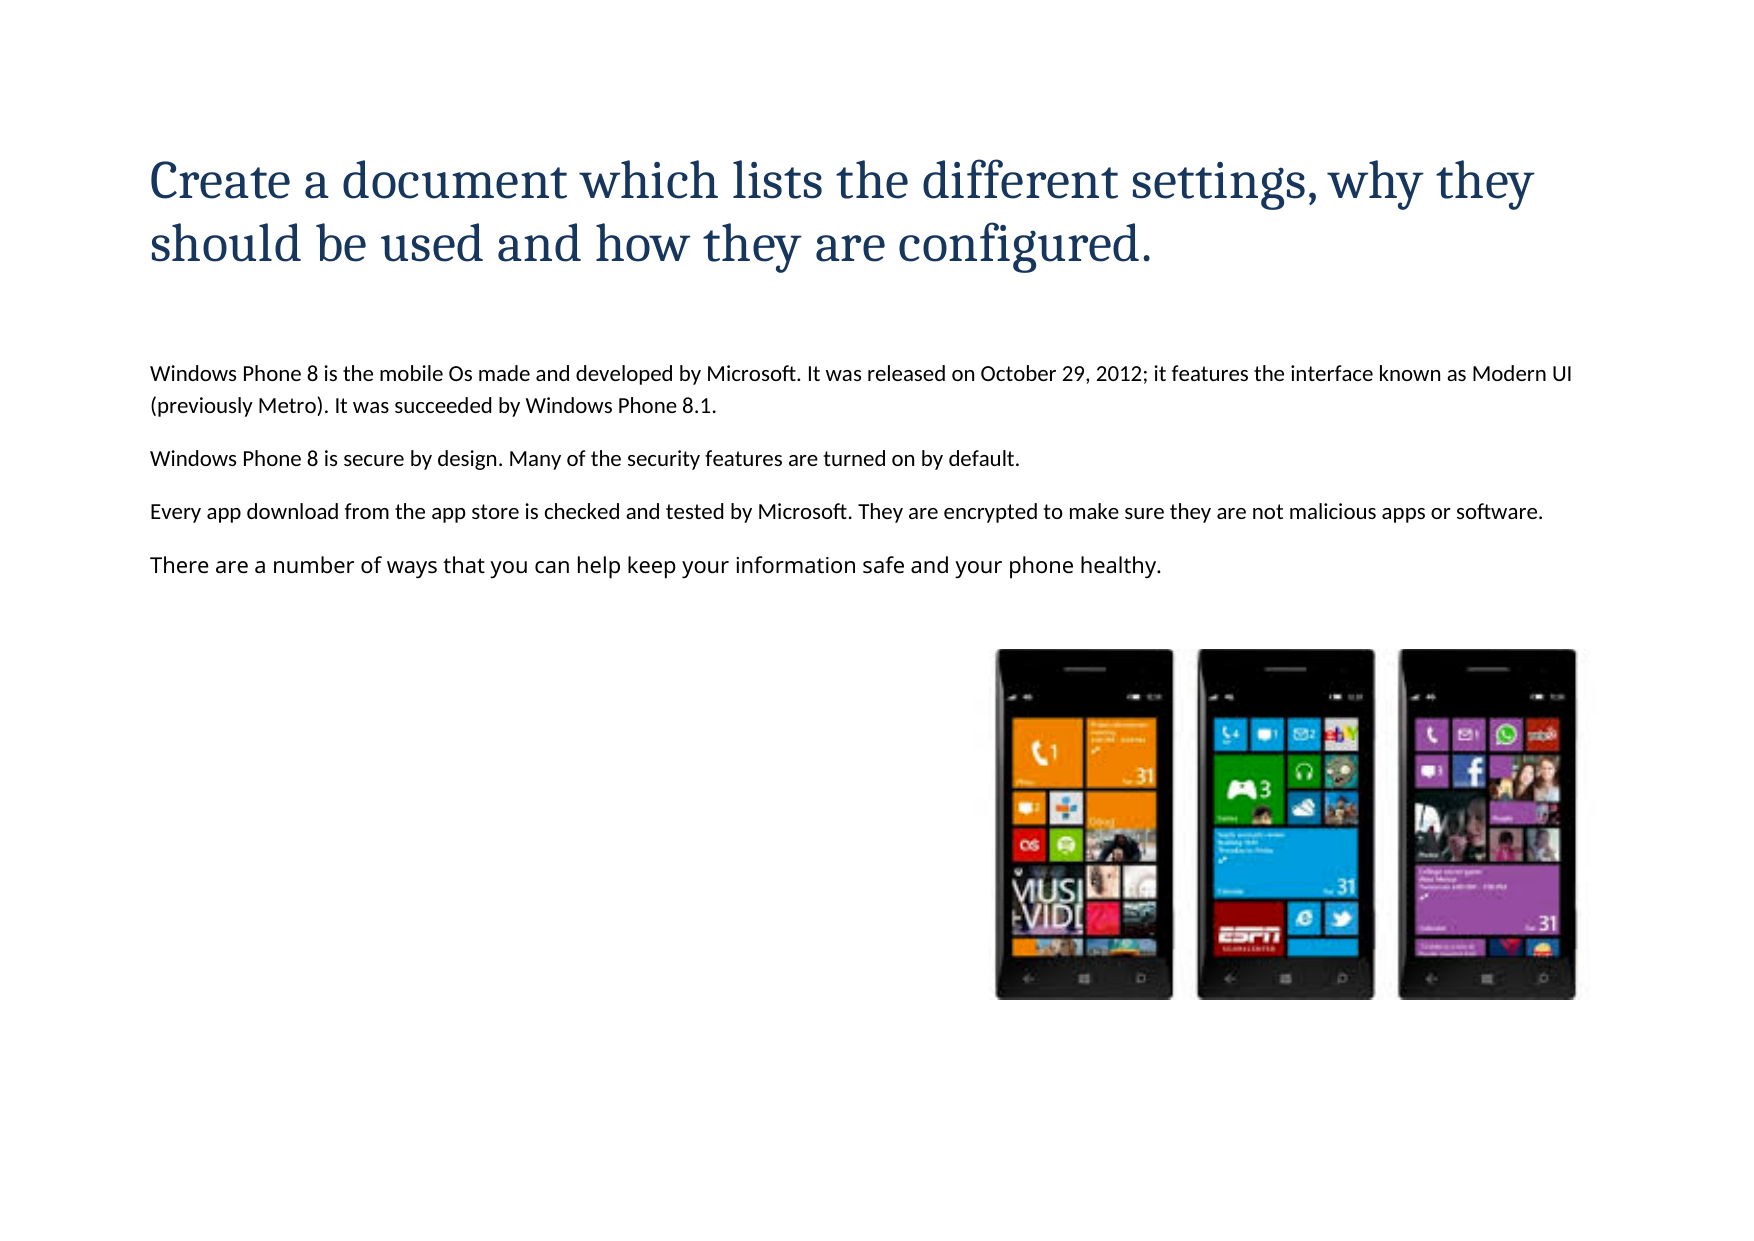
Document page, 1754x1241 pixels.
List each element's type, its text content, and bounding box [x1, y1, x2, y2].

picture [973, 649, 1599, 1000]
title Create a document which lists the different settings, why they should be used and how they are configured. [150, 150, 1604, 274]
text Windows Phone 8 is the mobile Os made and developed by Microsoft. It was released on October 29, 2012; it features the interface known as Modern UI (previously Metro). It was succeeded by Windows Phone 8.1. [150, 359, 1604, 419]
text Windows Phone 8 is secure by design. Many of the security features are turned on by default. [150, 444, 1604, 472]
text There are a number of ways that you can help keep your information safe and your phone healthy. [150, 550, 1604, 580]
text Every app download from the app store is checked and tested by Microsoft. They are encrypted to make sure they are not malicious apps or software. [150, 497, 1604, 525]
